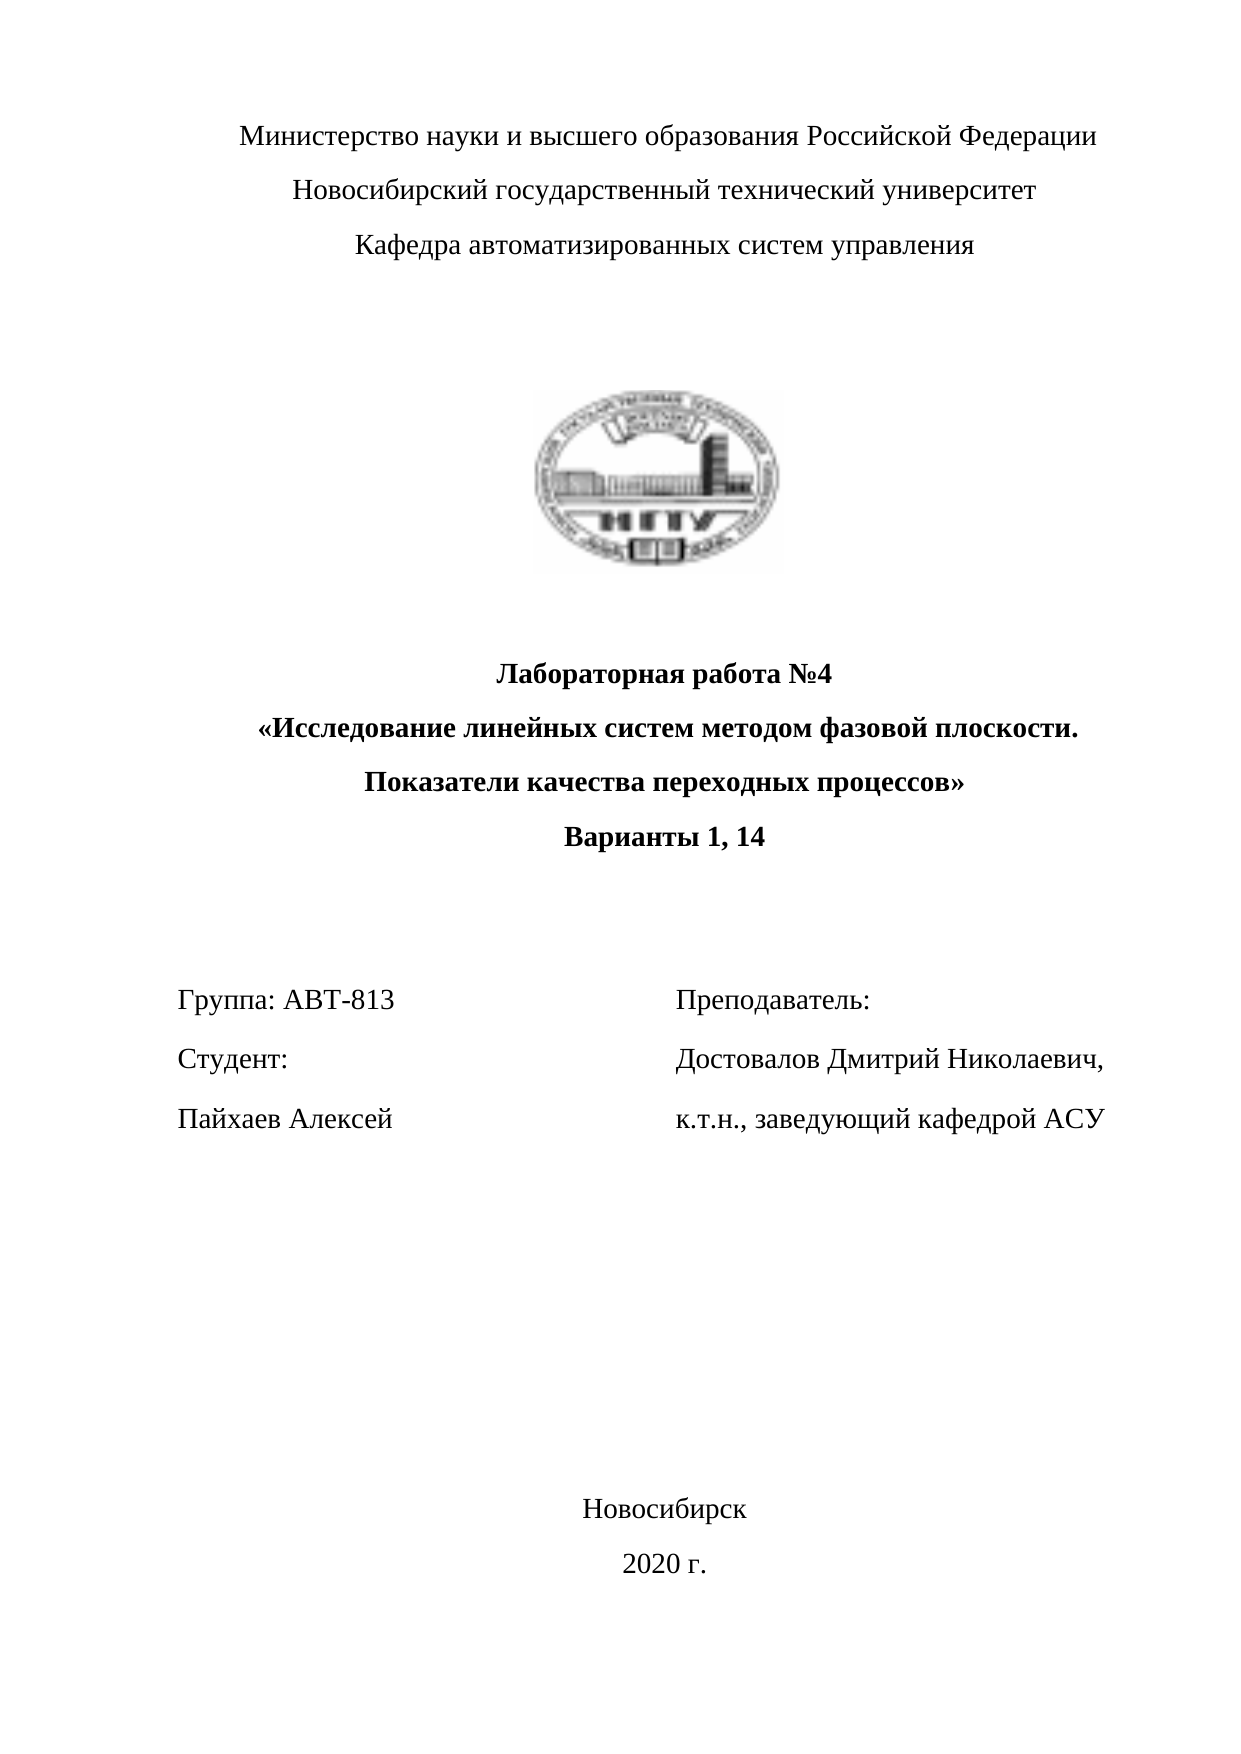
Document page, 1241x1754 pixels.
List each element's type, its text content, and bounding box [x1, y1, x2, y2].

text Министерство науки и высшего образования Российской Федерации [177, 118, 1152, 152]
text Кафедра автоматизированных систем управления [177, 227, 1152, 260]
text Лабораторная работа №4 [177, 656, 1152, 689]
text «Исследование линейных систем методом фазовой плоскости. [177, 710, 1152, 744]
text Новосибирский государственный технический университет [177, 172, 1152, 206]
text 2020 г. [177, 1546, 1152, 1579]
text Показатели качества переходных процессов» [177, 764, 1152, 798]
text Варианты 1, 14 [177, 819, 1152, 852]
table_header Группа: АВТ-813 Студент: Пайхаев Алексей [166, 982, 664, 1219]
text Новосибирск [177, 1491, 1152, 1525]
table_header Преподаватель: Достовалов Дмитрий Николаевич, к.т.н., заведующий кафедрой АСУ [664, 982, 1163, 1219]
